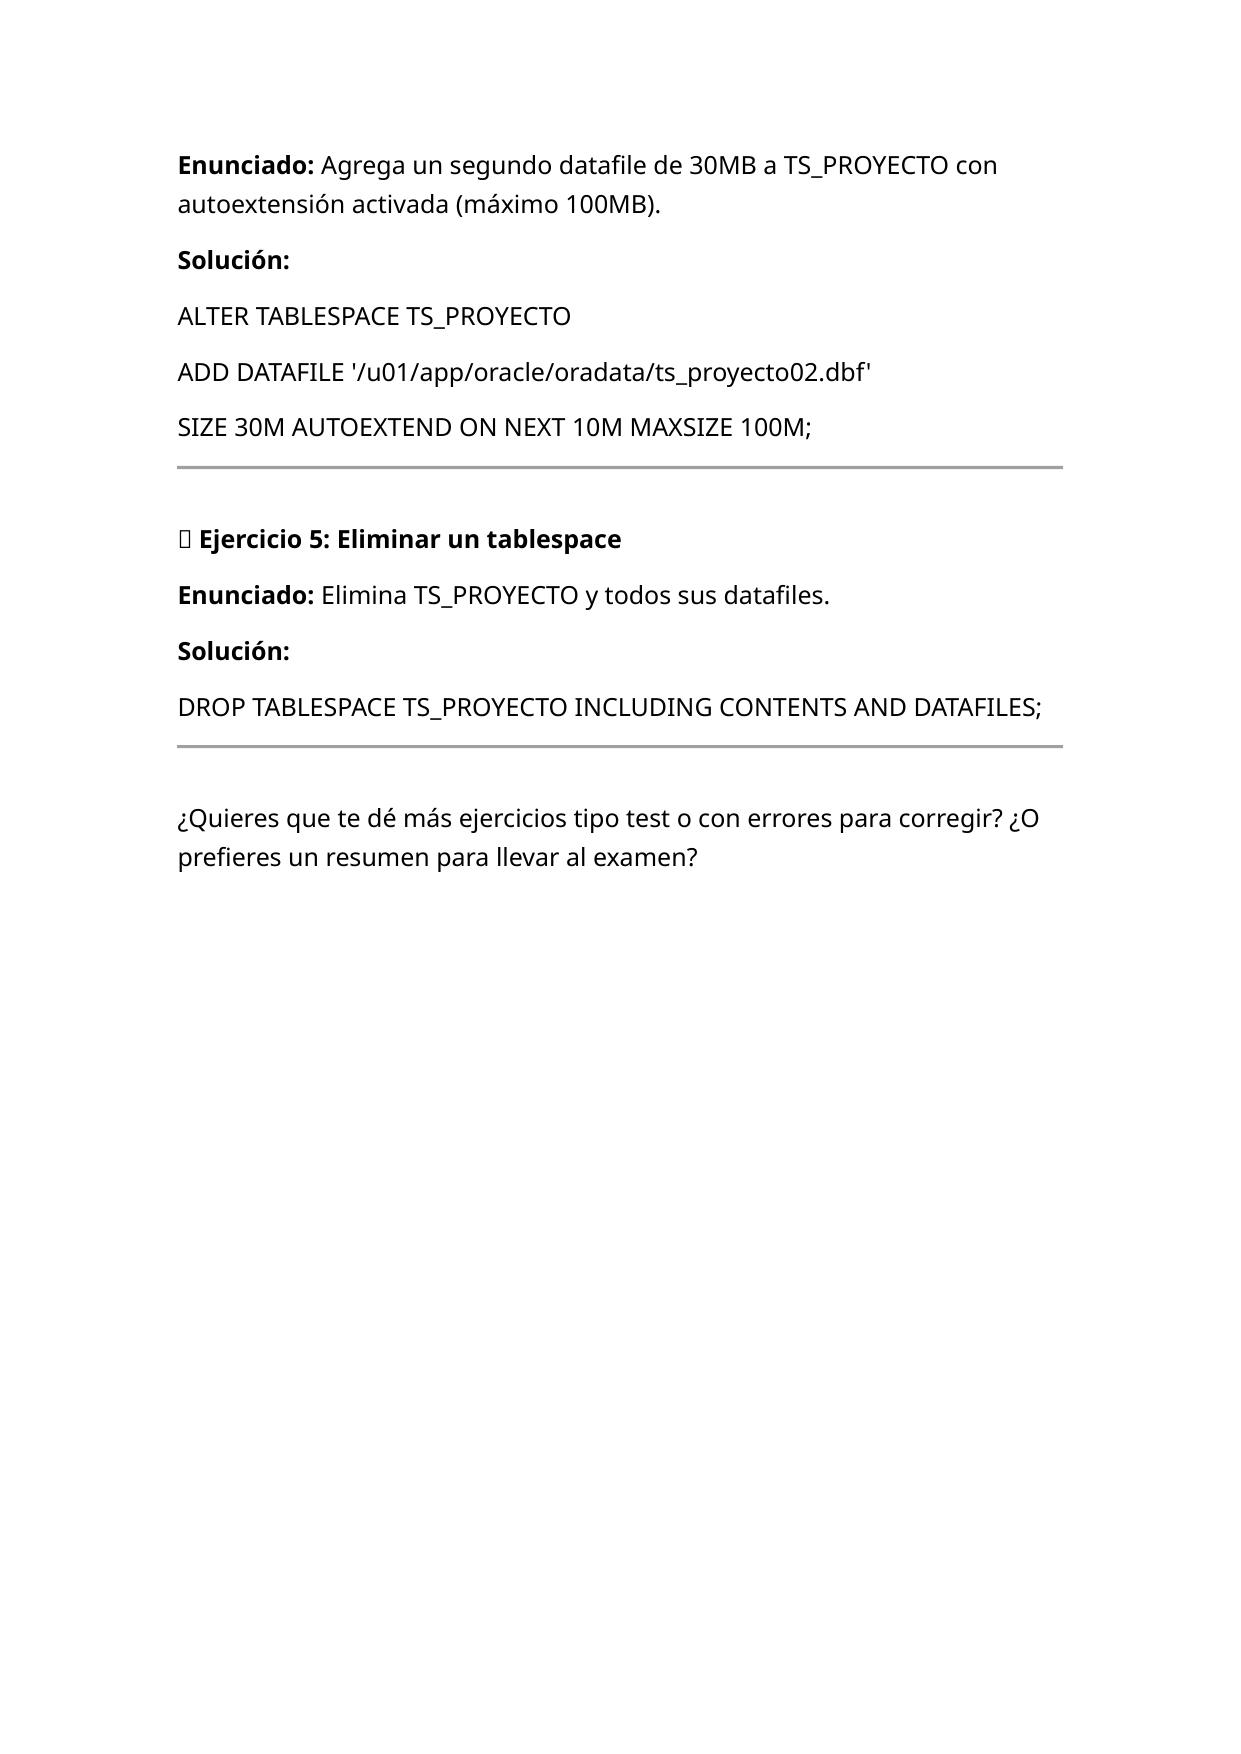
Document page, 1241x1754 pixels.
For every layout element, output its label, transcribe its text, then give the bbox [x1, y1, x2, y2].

text Enunciado: Elimina TS_PROYECTO y todos sus datafiles. [177, 578, 1063, 612]
text ALTER TABLESPACE TS_PROYECTO [177, 298, 1063, 332]
text ADD DATAFILE '/u01/app/oracle/oradata/ts_proyecto02.dbf' [177, 354, 1063, 388]
text Solución: [177, 243, 1063, 277]
text DROP TABLESPACE TS_PROYECTO INCLUDING CONTENTS AND DATAFILES; [177, 689, 1063, 723]
text Enunciado: Agrega un segundo datafile de 30MB a TS_PROYECTO con autoextensión activada (máximo 100MB). [177, 148, 1063, 221]
text Solución: [177, 633, 1063, 667]
text SIZE 30M AUTOEXTEND ON NEXT 10M MAXSIZE 100M; [177, 410, 1063, 444]
text ✅ Ejercicio 5: Eliminar un tablespace [177, 522, 1063, 556]
text ¿Quieres que te dé más ejercicios tipo test o con errores para corregir? ¿O prefieres un resumen para llevar al examen? [177, 801, 1063, 874]
